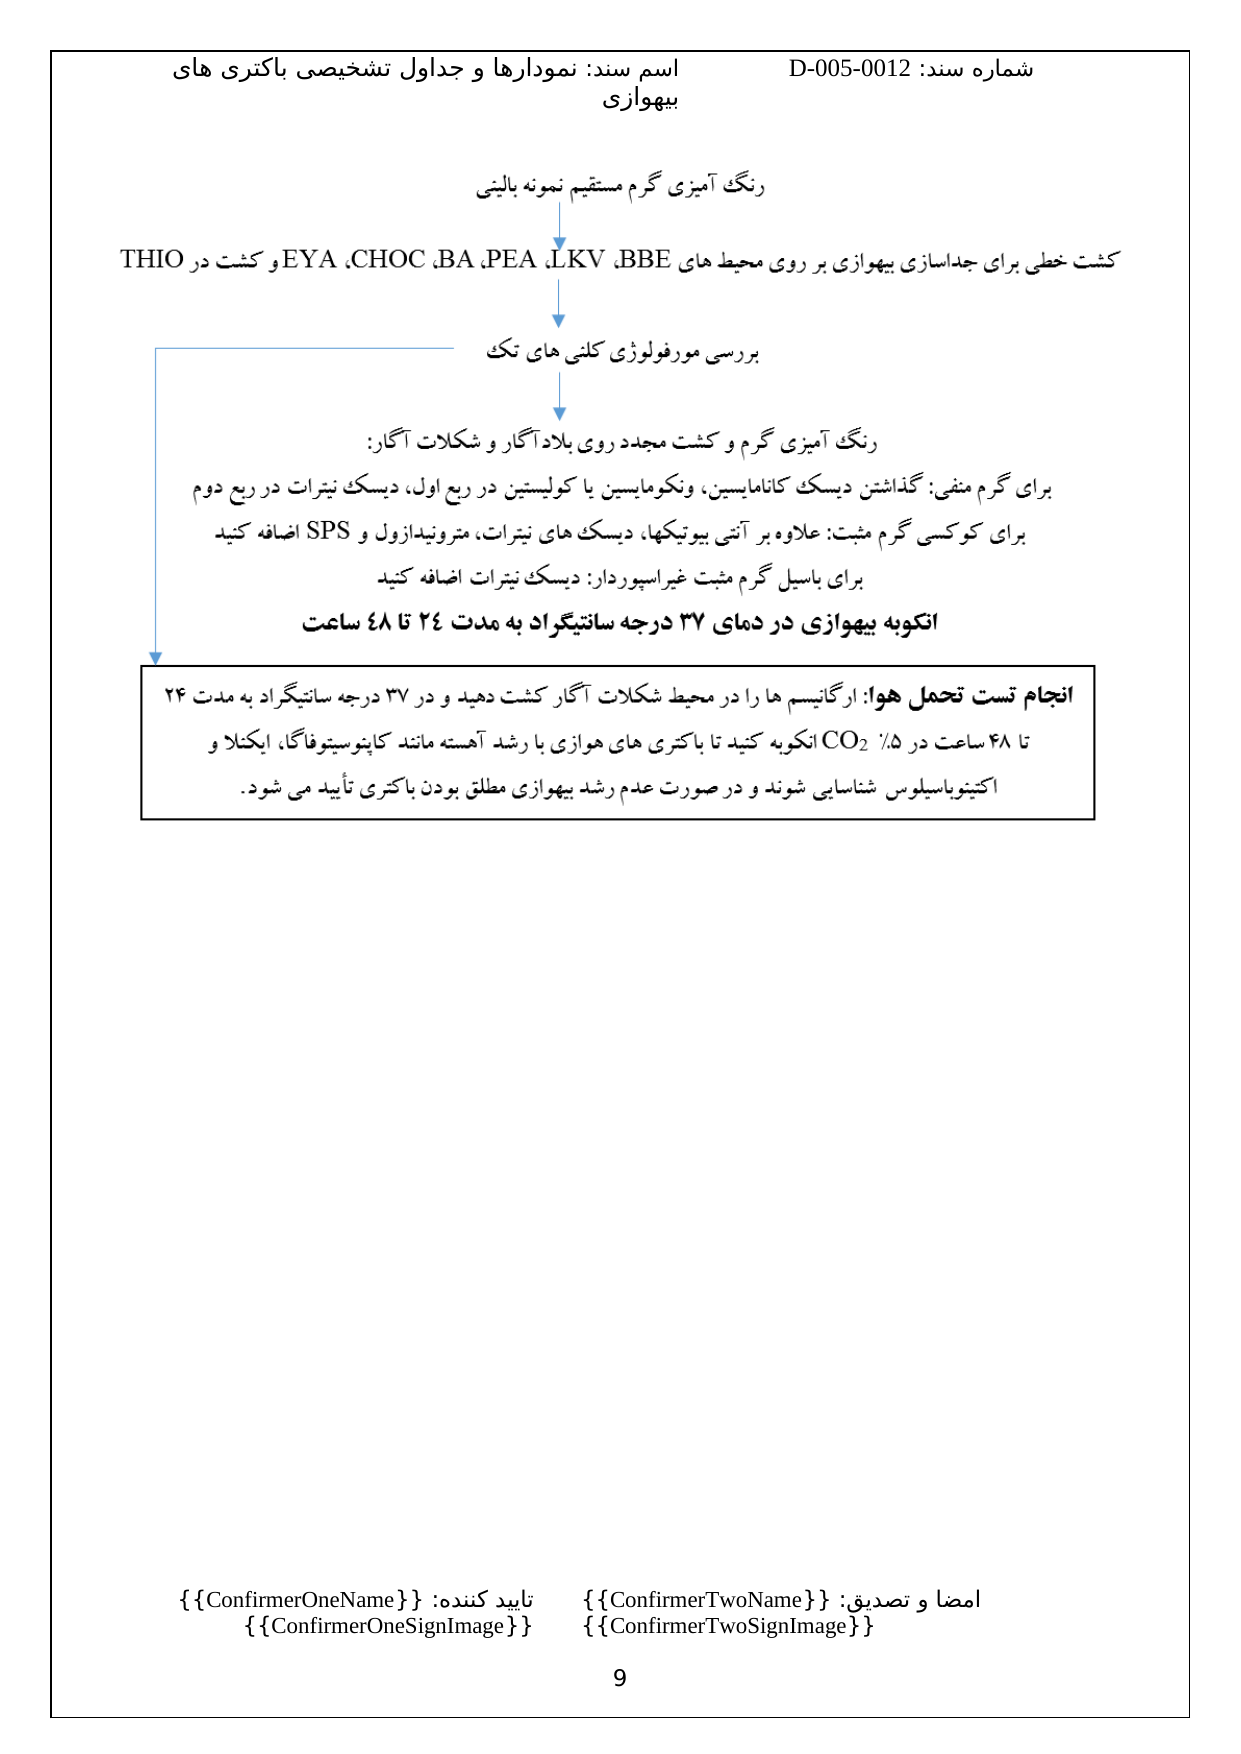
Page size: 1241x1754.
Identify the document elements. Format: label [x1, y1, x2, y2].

picture [106, 137, 1134, 834]
